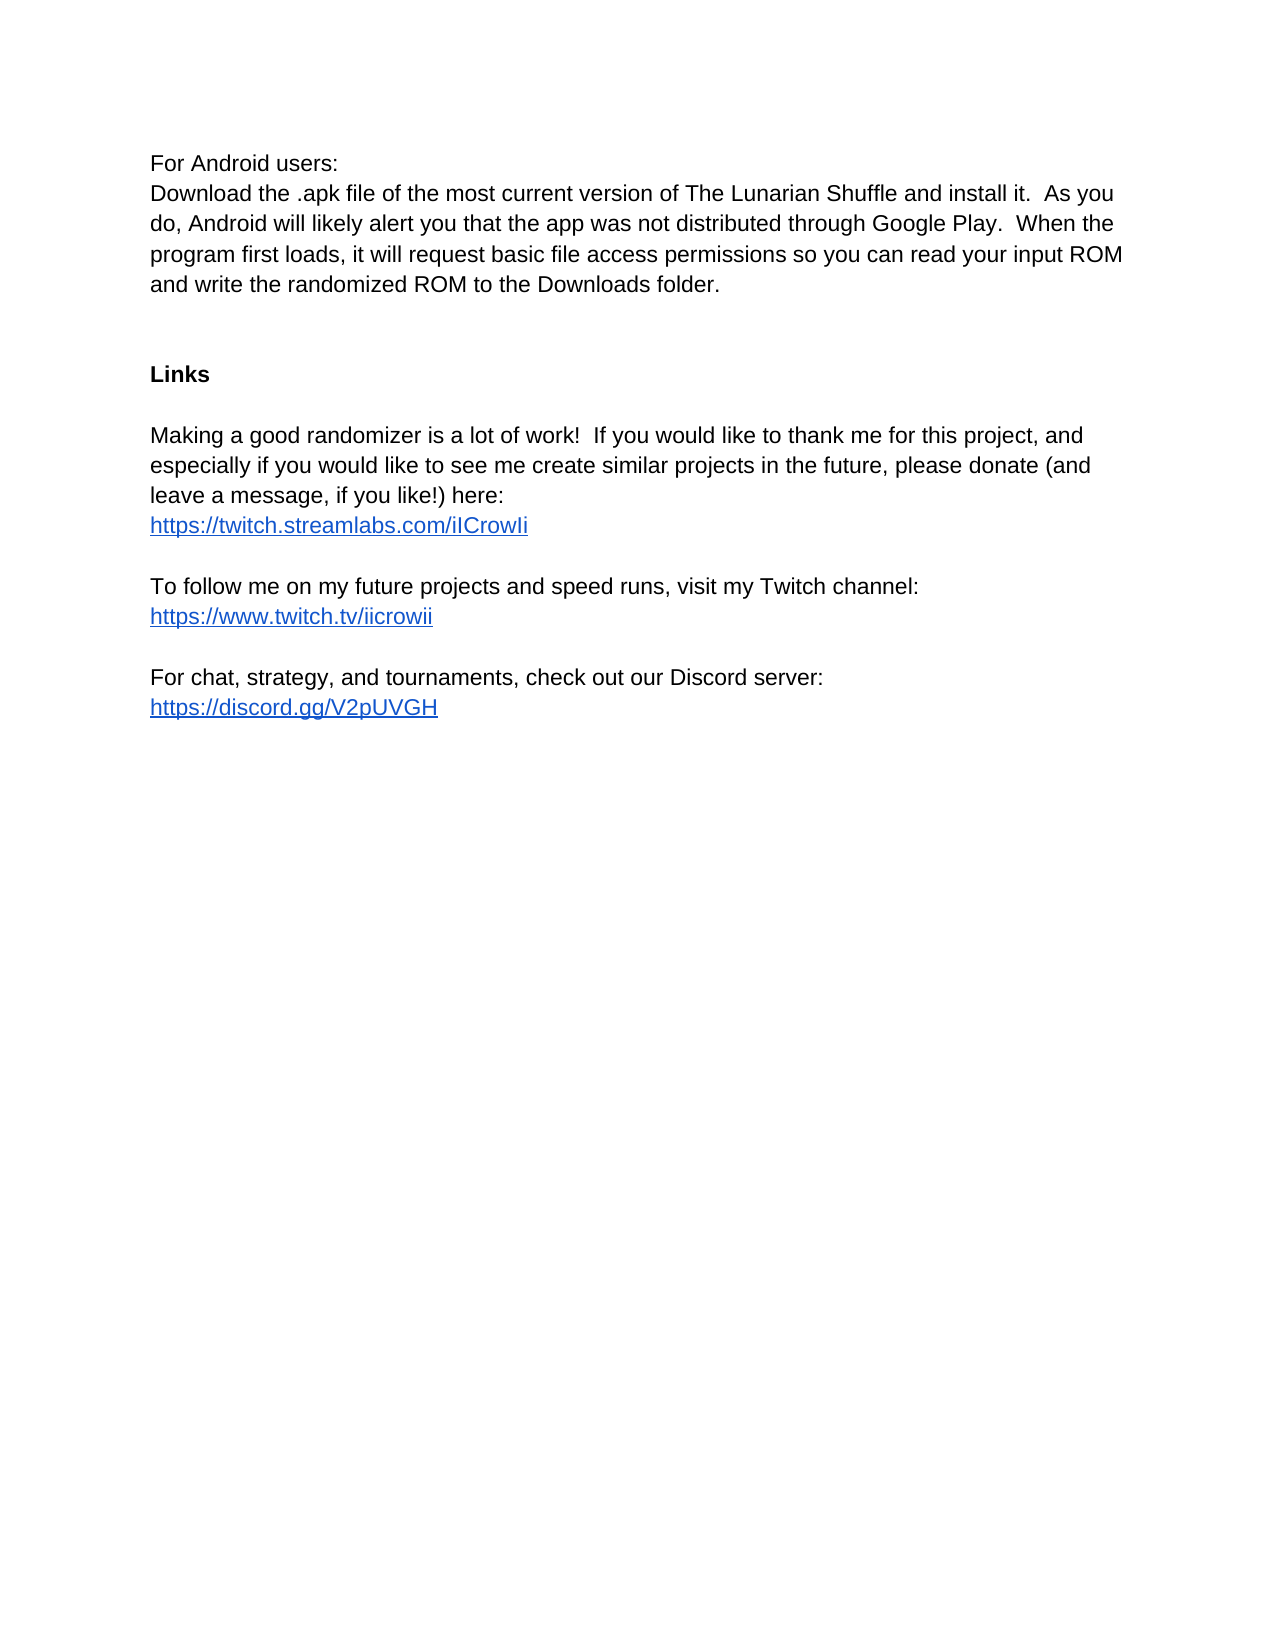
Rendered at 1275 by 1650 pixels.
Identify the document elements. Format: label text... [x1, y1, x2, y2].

text For Android users: [150, 150, 1125, 176]
text https://www.twitch.tv/iicrowii [150, 603, 1125, 629]
text Making a good randomizer is a lot of work! If you would like to thank me for this project, and especially if you would like to see me create similar projects in the future, please donate (and leave a message, if you like!) here: [150, 422, 1125, 509]
text https://discord.gg/V2pUVGH [150, 694, 1125, 720]
text To follow me on my future projects and speed runs, visit my Twitch channel: [150, 573, 1125, 599]
text For chat, strategy, and tournaments, check out our Discord server: [150, 663, 1125, 690]
text https://twitch.streamlabs.com/iICrowIi [150, 512, 1125, 539]
text Links [150, 361, 1125, 388]
text Download the .apk file of the most current version of The Lunarian Shuffle and install it. As you do, Android will likely alert you that the app was not distributed through Google Play. When the program first loads, it will request basic file access permissions so you can read your input ROM and write the randomized ROM to the Downloads folder. [150, 180, 1125, 297]
